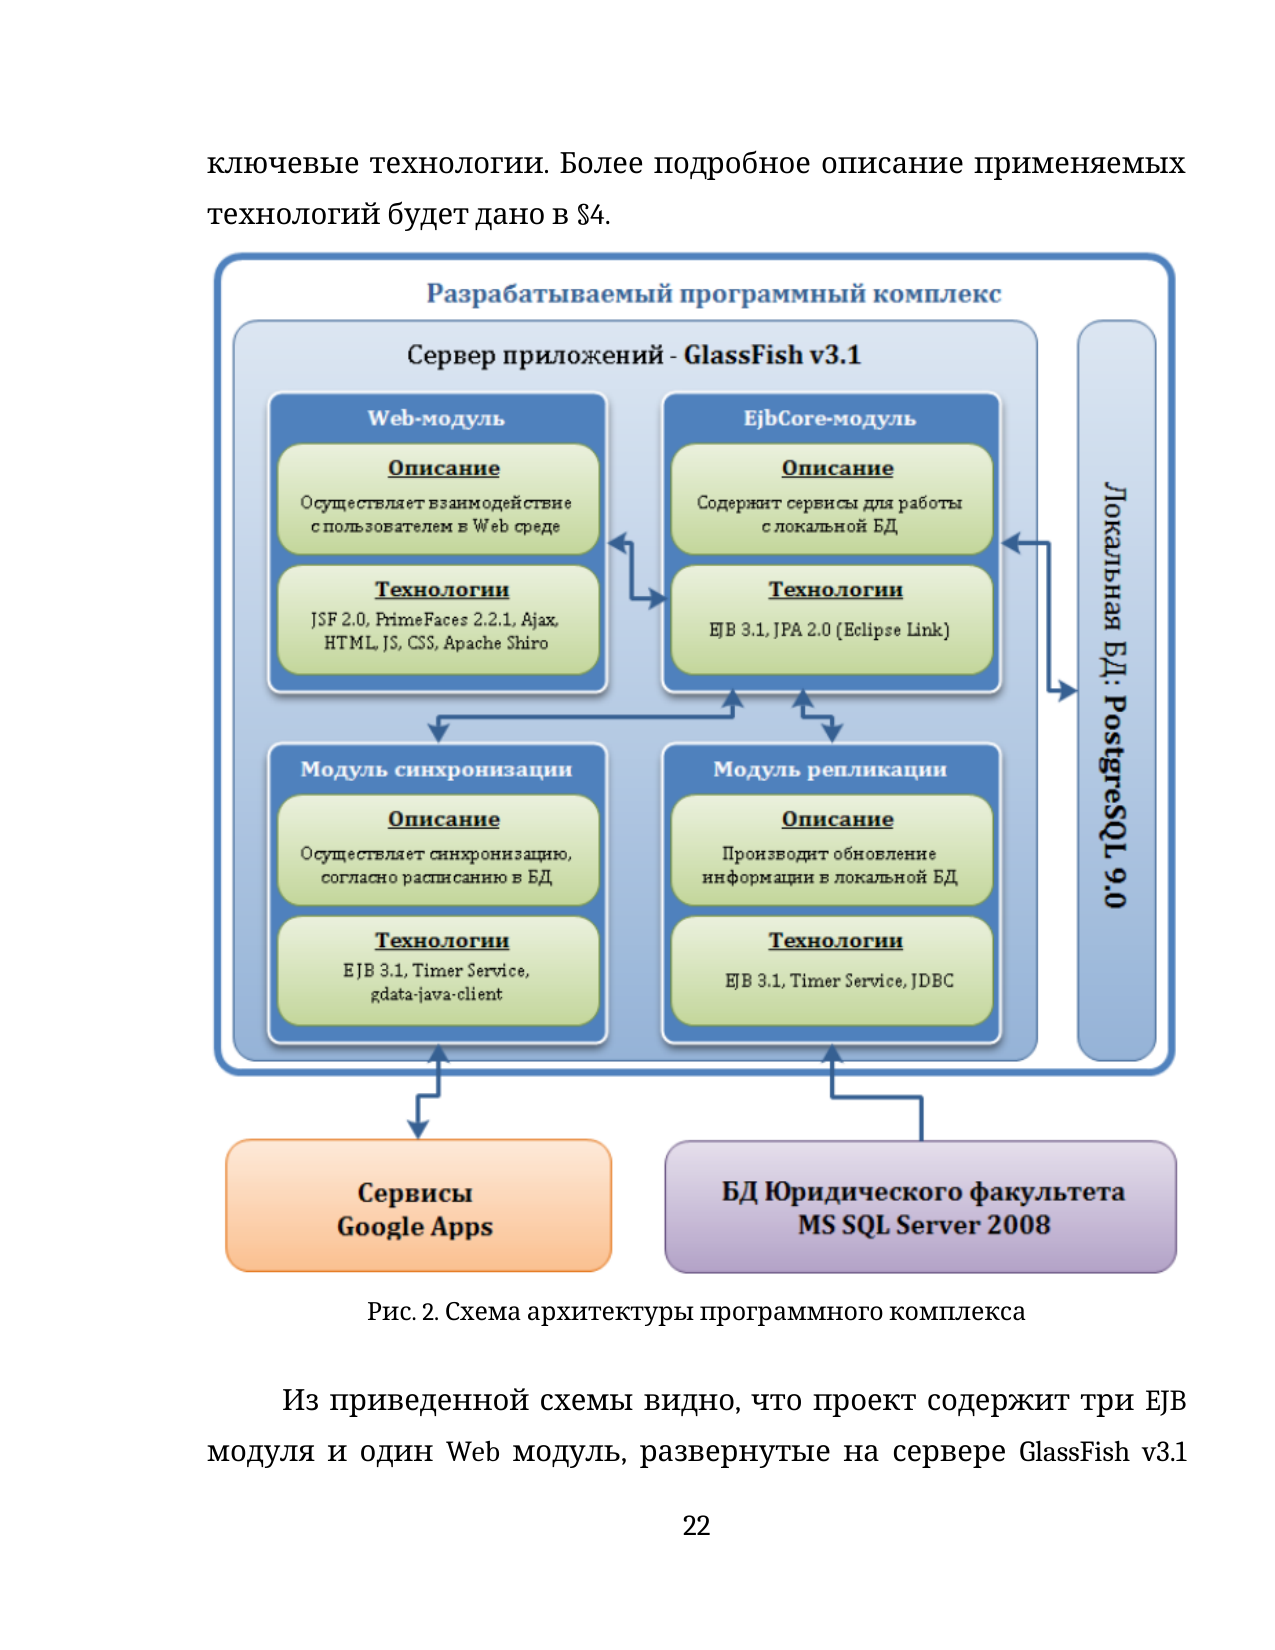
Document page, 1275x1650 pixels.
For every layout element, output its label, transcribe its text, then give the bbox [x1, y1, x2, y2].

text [207, 1384, 1186, 1468]
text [207, 148, 1186, 232]
picture [206, 248, 1187, 1282]
text Рис. 2. Схема архитектуры программного комплекса [207, 1298, 1186, 1327]
